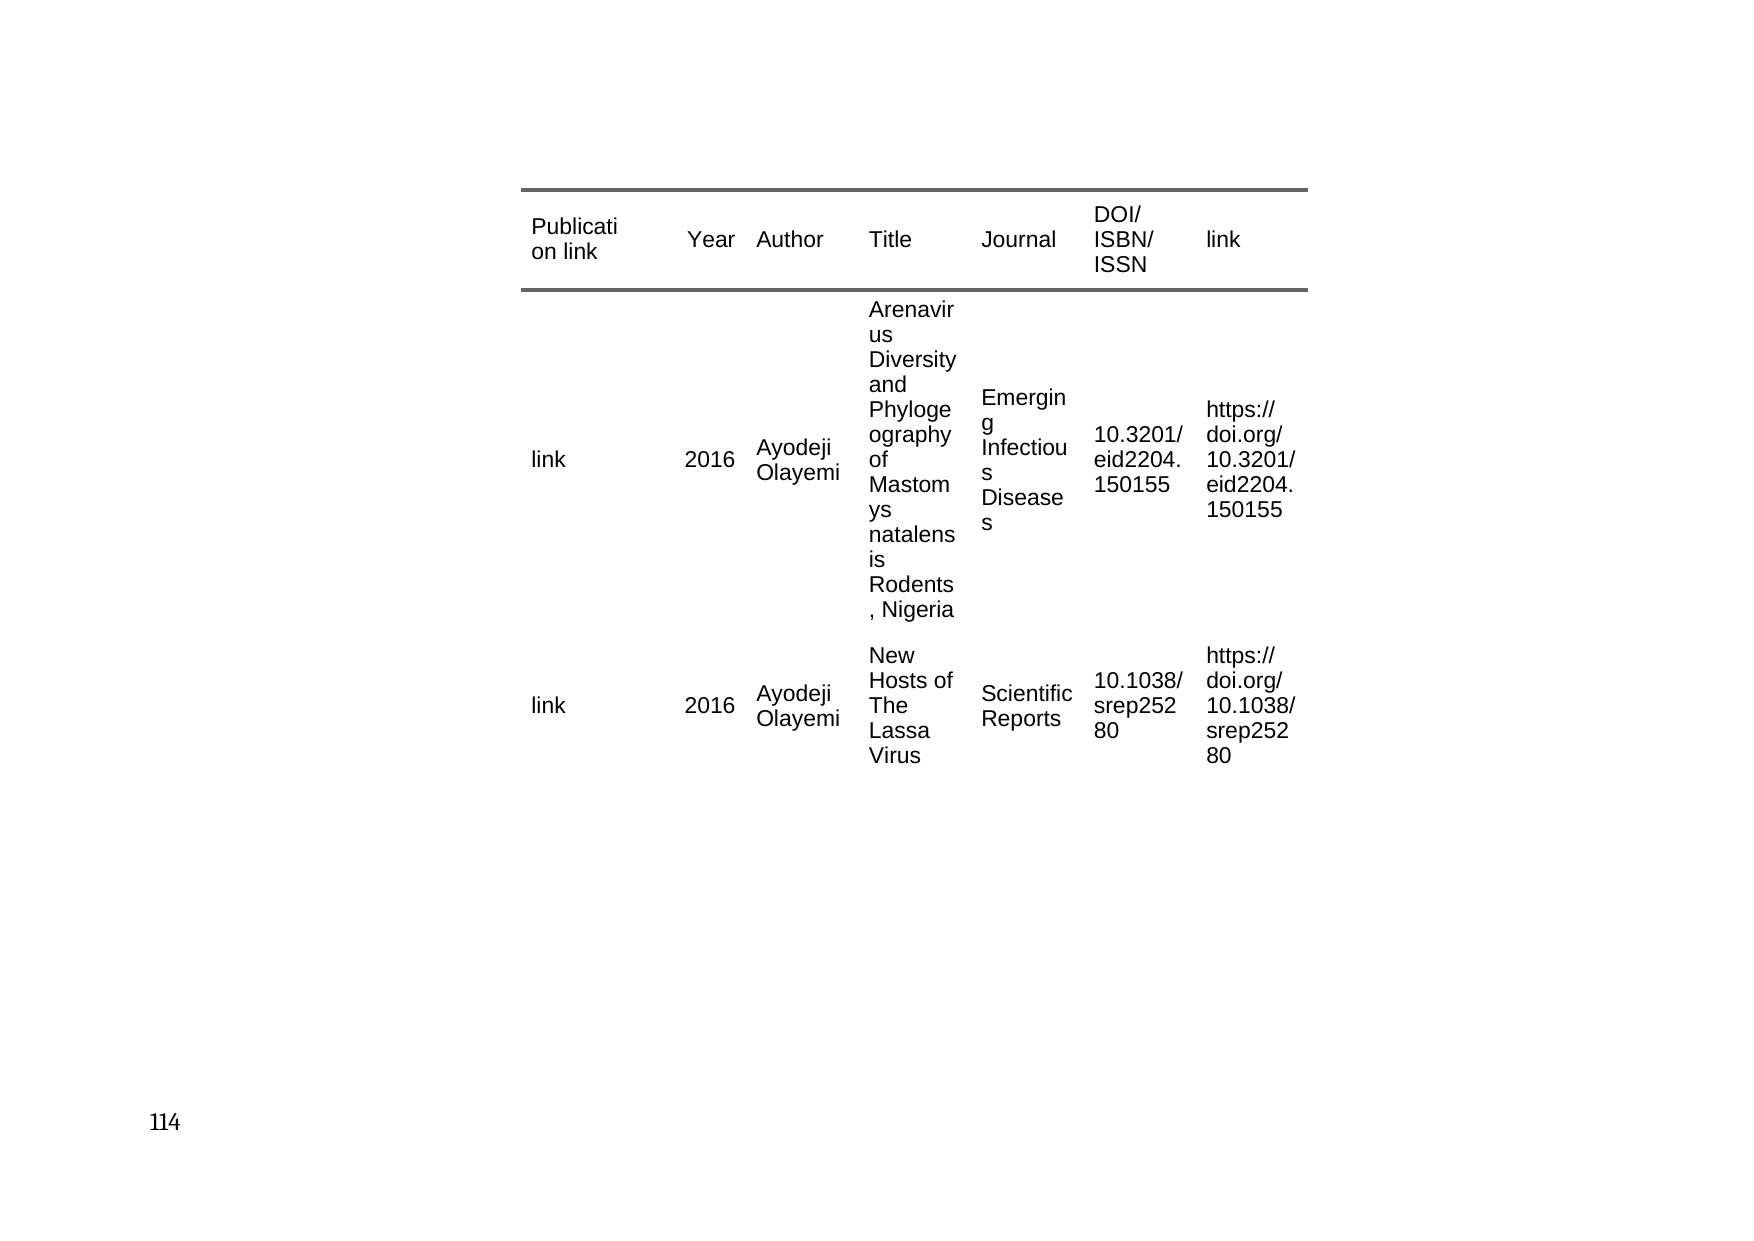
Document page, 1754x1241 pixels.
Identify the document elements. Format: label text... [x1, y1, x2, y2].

table_cell 2016 [633, 292, 746, 633]
table_cell Arenavirus Diversity and Phylogeography of Mastomys natalensis Rodents, Nigeria [858, 292, 971, 633]
table_cell Ayodeji Olayemi [746, 292, 858, 633]
table_cell link [521, 633, 633, 779]
table_cell 10.1038/srep25280 [1083, 633, 1196, 779]
table_cell Scientific Reports [971, 633, 1083, 779]
table_header Publication link [521, 192, 633, 287]
table_cell New Hosts of The Lassa Virus [858, 633, 971, 779]
table_cell https://doi.org/10.1038/srep25280 [1196, 633, 1308, 779]
table_cell 10.3201/eid2204.150155 [1083, 292, 1196, 633]
table_header Author [746, 192, 858, 287]
table_header Journal [971, 192, 1083, 287]
table_cell https://doi.org/10.3201/eid2204.150155 [1196, 292, 1308, 633]
table_cell Ayodeji Olayemi [746, 633, 858, 779]
table_cell Emerging Infectious Diseases [971, 292, 1083, 633]
table_header Year [633, 192, 746, 287]
table_header DOI/ISBN/ISSN [1083, 192, 1196, 287]
table_header Title [858, 192, 971, 287]
table_cell link [521, 292, 633, 633]
table_header link [1196, 192, 1308, 287]
table_cell 2016 [633, 633, 746, 779]
